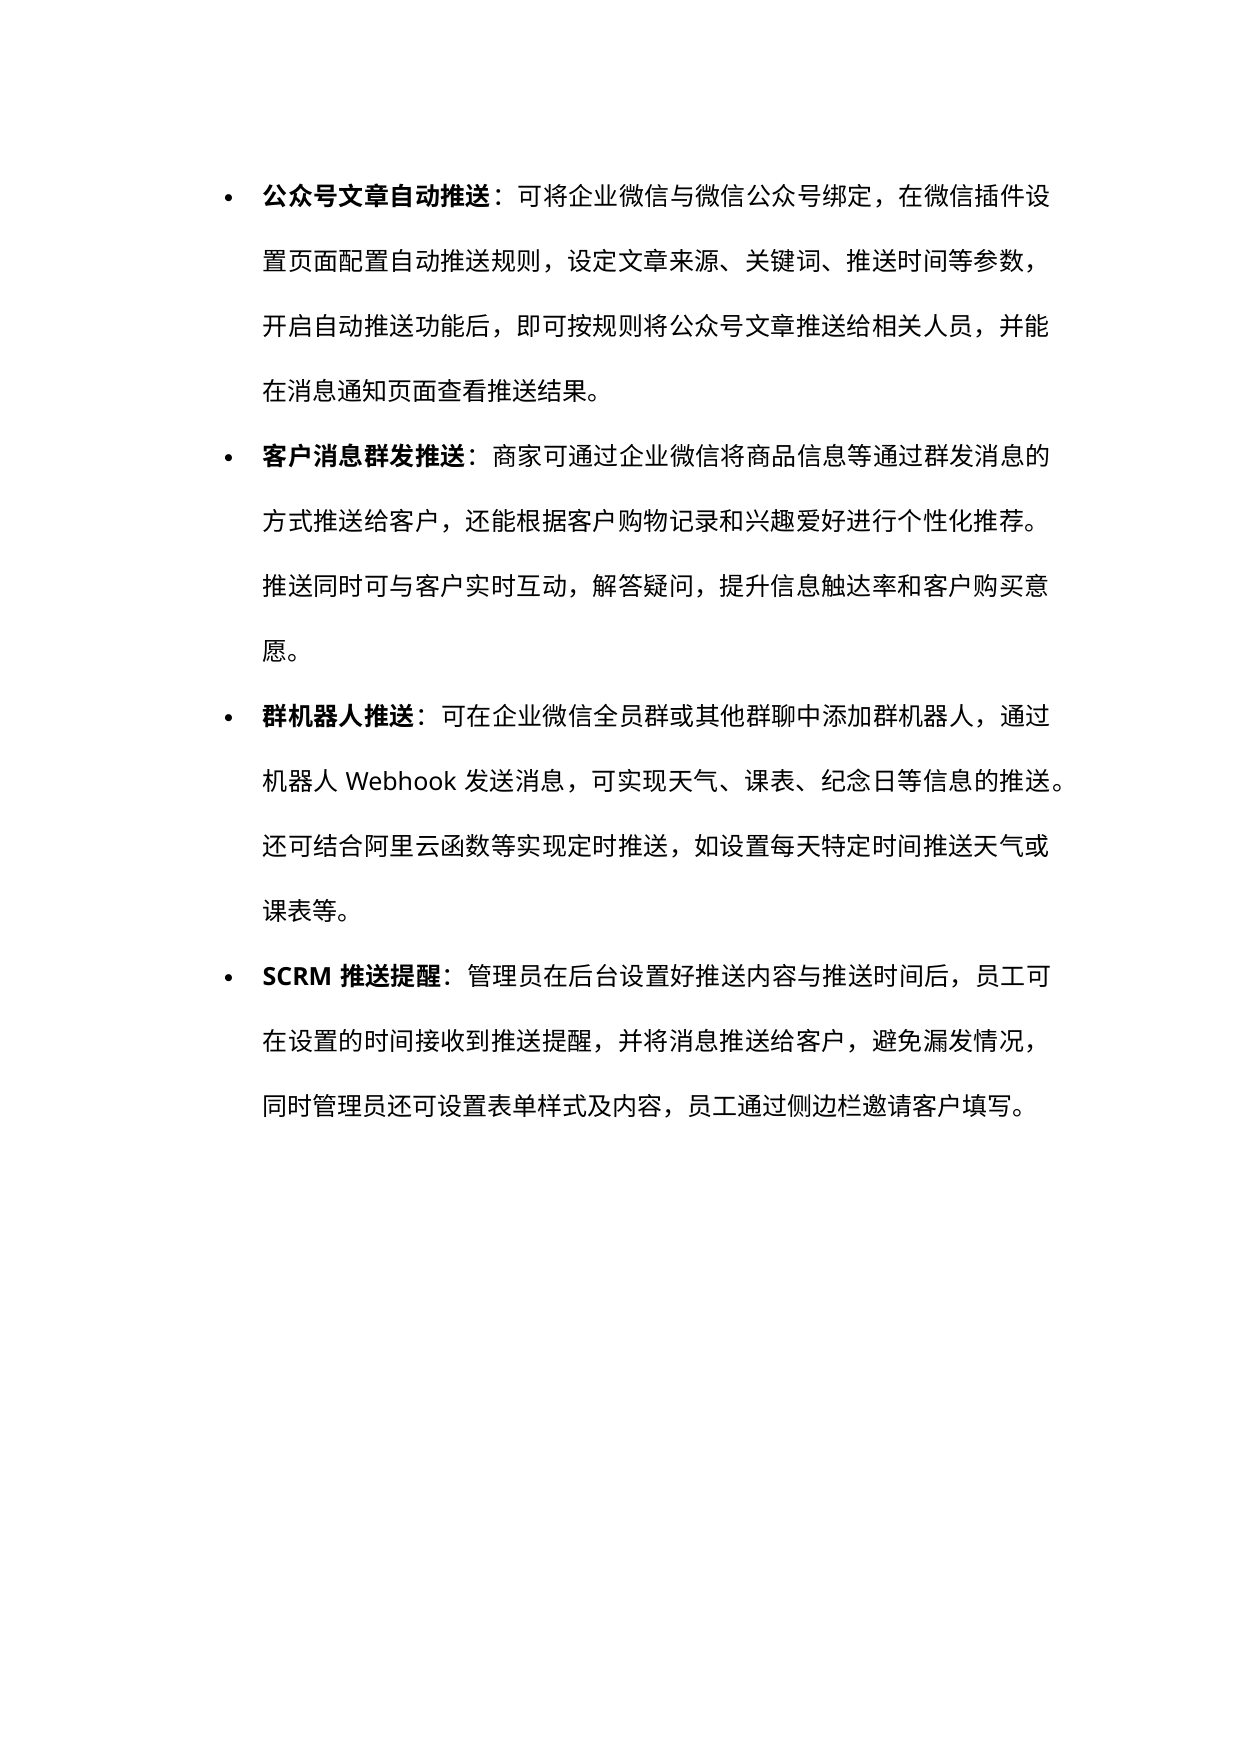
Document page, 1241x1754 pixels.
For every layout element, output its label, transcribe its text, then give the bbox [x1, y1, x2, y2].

list SCRM 推送提醒：管理员在后台设置好推送内容与推送时间后，员工可在设置的时间接收到推送提醒，并将消息推送给客户，避免漏发情况，同时管理员还可设置表单样式及内容，员工通过侧边栏邀请客户填写。 [225, 942, 1053, 1137]
list 群机器人推送：可在企业微信全员群或其他群聊中添加群机器人，通过机器人 Webhook 发送消息，可实现天气、课表、纪念日等信息的推送。还可结合阿里云函数等实现定时推送，如设置每天特定时间推送天气或课表等。 [225, 682, 1053, 942]
list 客户消息群发推送：商家可通过企业微信将商品信息等通过群发消息的方式推送给客户，还能根据客户购物记录和兴趣爱好进行个性化推荐。推送同时可与客户实时互动，解答疑问，提升信息触达率和客户购买意愿。 [225, 422, 1053, 682]
list 公众号文章自动推送：可将企业微信与微信公众号绑定，在微信插件设置页面配置自动推送规则，设定文章来源、关键词、推送时间等参数，开启自动推送功能后，即可按规则将公众号文章推送给相关人员，并能在消息通知页面查看推送结果。 [225, 162, 1053, 422]
